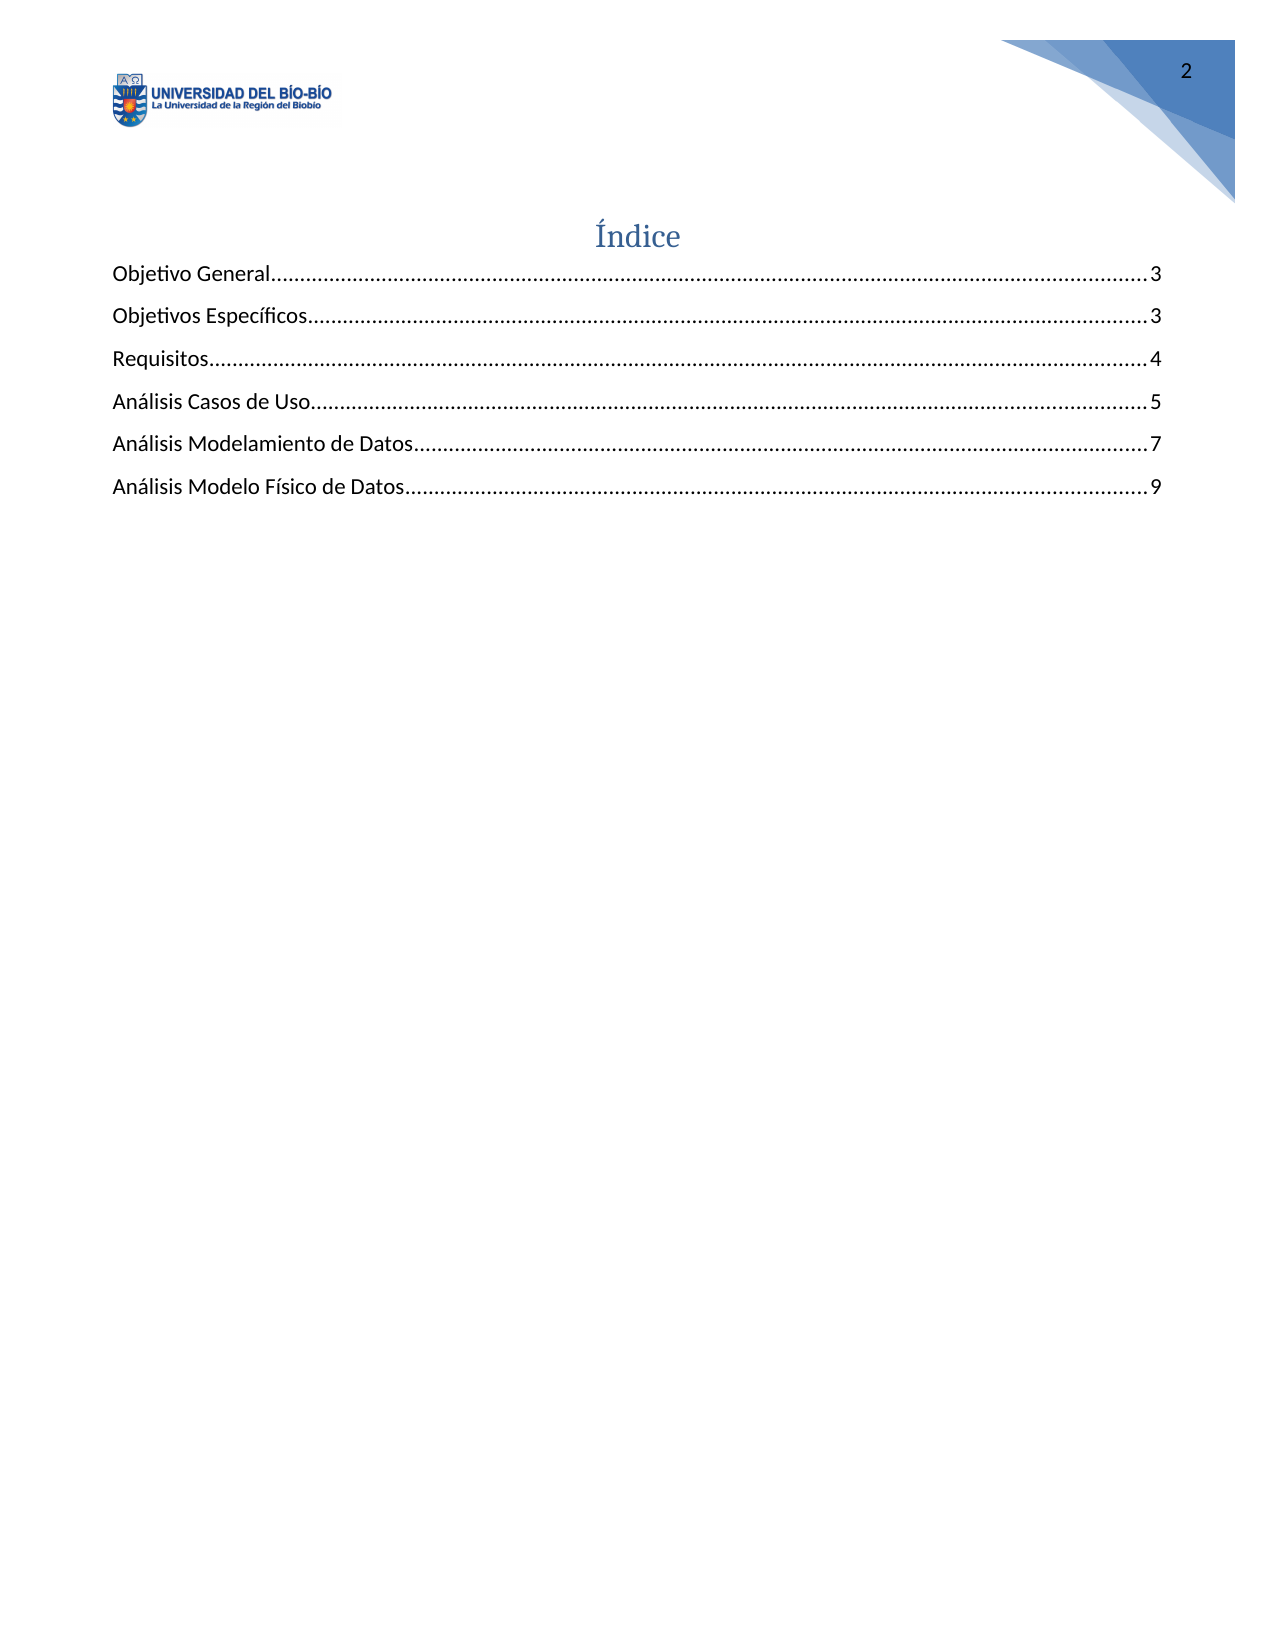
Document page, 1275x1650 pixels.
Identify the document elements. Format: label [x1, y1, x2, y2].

picture [112, 73, 343, 128]
picture [998, 40, 1235, 204]
